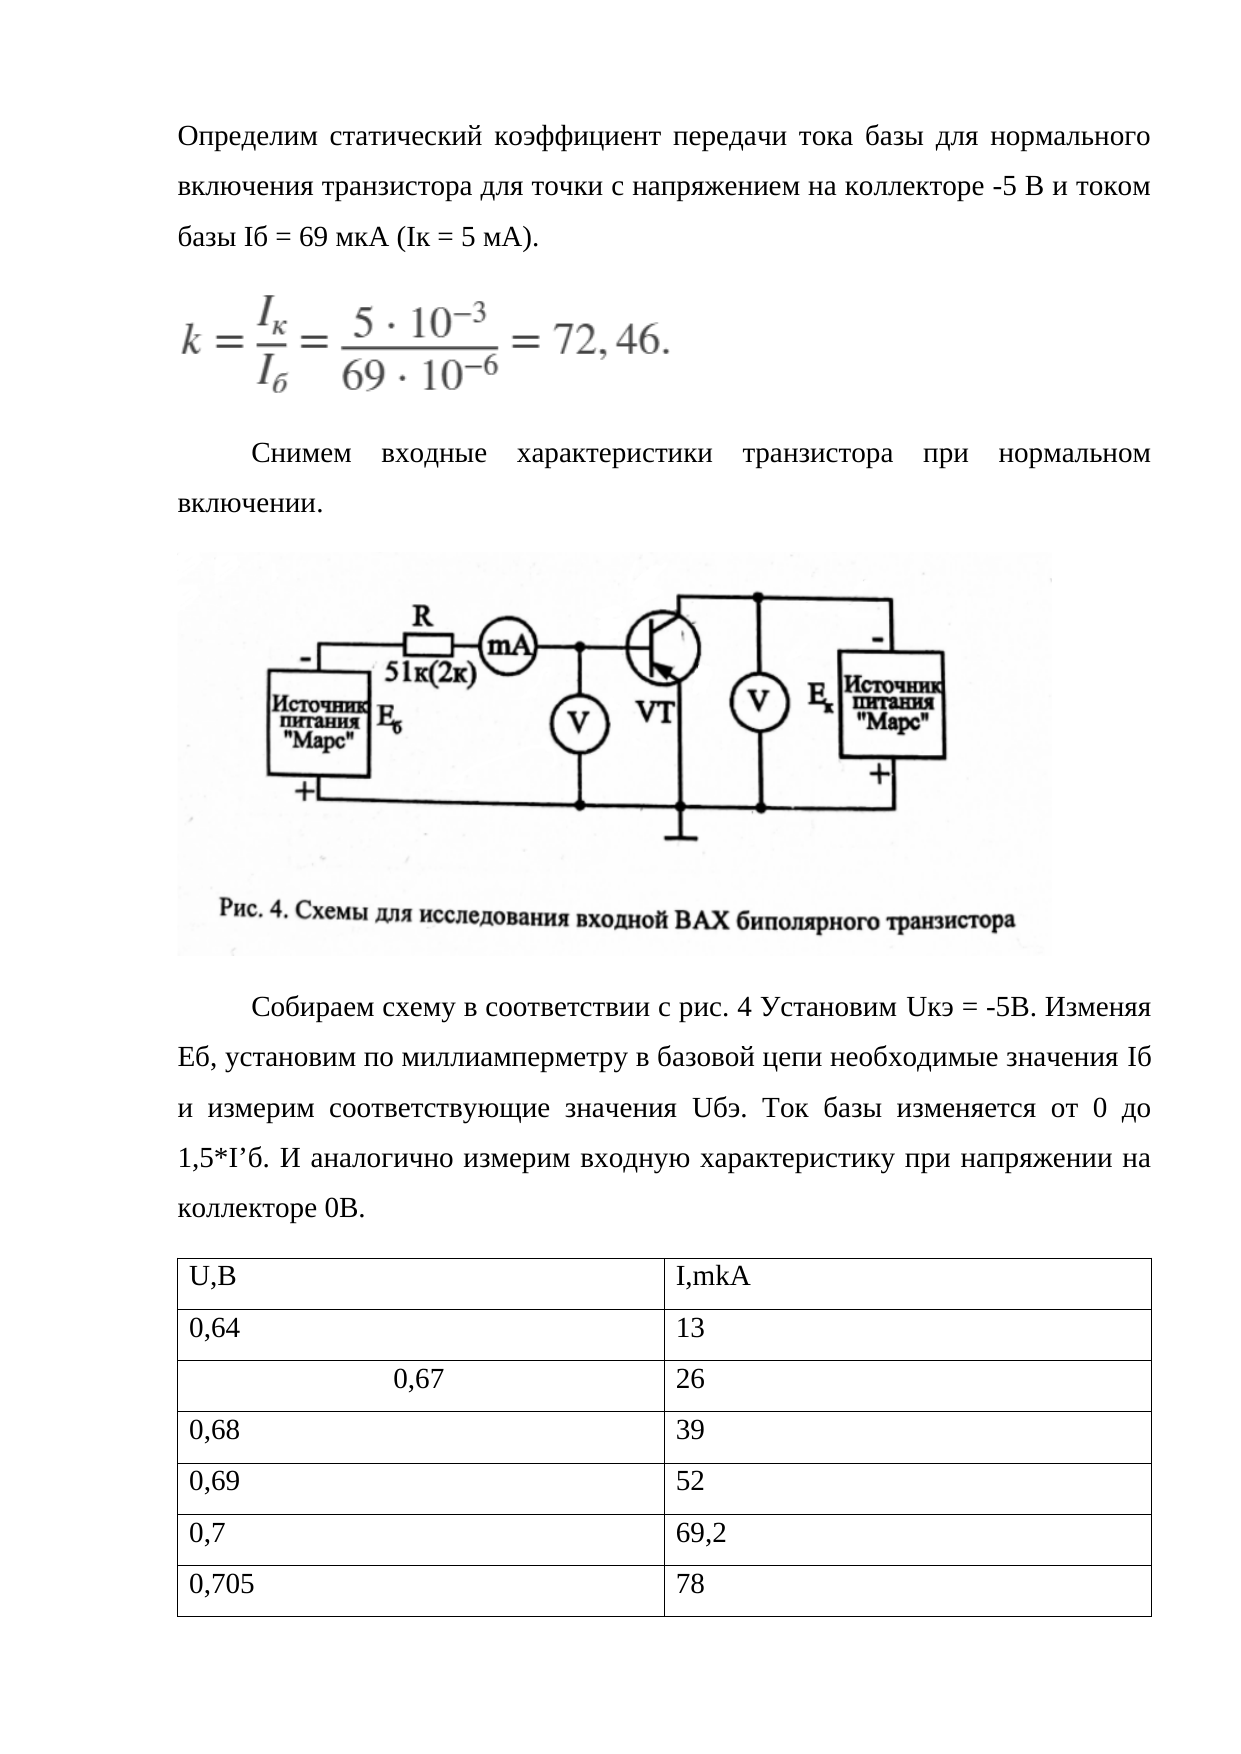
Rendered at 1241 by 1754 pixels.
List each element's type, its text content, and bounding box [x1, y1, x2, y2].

text Определим статический коэффициент передачи тока базы для нормального включения транзистора для точки с напряжением на коллекторе -5 В и током базы Iб = 69 мкА (Iк = 5 мА). [177, 118, 1152, 252]
text Собираем схему в соответствии с рис. 4 Установим Uкэ = -5В. Изменяя Еб, установим по миллиамперметру в базовой цепи необходимые значения Iб и измерим соответствующие значения Uбэ. Ток базы изменяется от 0 до 1,5*I’б. И аналогично измерим входную характеристику при напряжении на коллекторе 0В. [177, 989, 1152, 1224]
table_cell 69,2 [665, 1515, 1151, 1565]
table_cell 0,67 [178, 1361, 664, 1411]
table_cell 0,64 [178, 1310, 664, 1360]
table_cell 0,7 [178, 1515, 664, 1565]
table_cell 0,69 [178, 1464, 664, 1514]
table_cell 0,705 [178, 1566, 664, 1616]
table_cell 78 [665, 1566, 1151, 1616]
picture [177, 552, 1052, 956]
table_cell 0,68 [178, 1412, 664, 1462]
table_cell 26 [665, 1361, 1151, 1411]
text Снимем входные характеристики транзистора при нормальном включении. [177, 435, 1152, 519]
table_cell 39 [665, 1412, 1151, 1462]
picture [177, 285, 676, 402]
table_header U,B [178, 1259, 664, 1309]
table_header I,mkA [665, 1259, 1151, 1309]
table_cell 13 [665, 1310, 1151, 1360]
table_cell 52 [665, 1464, 1151, 1514]
